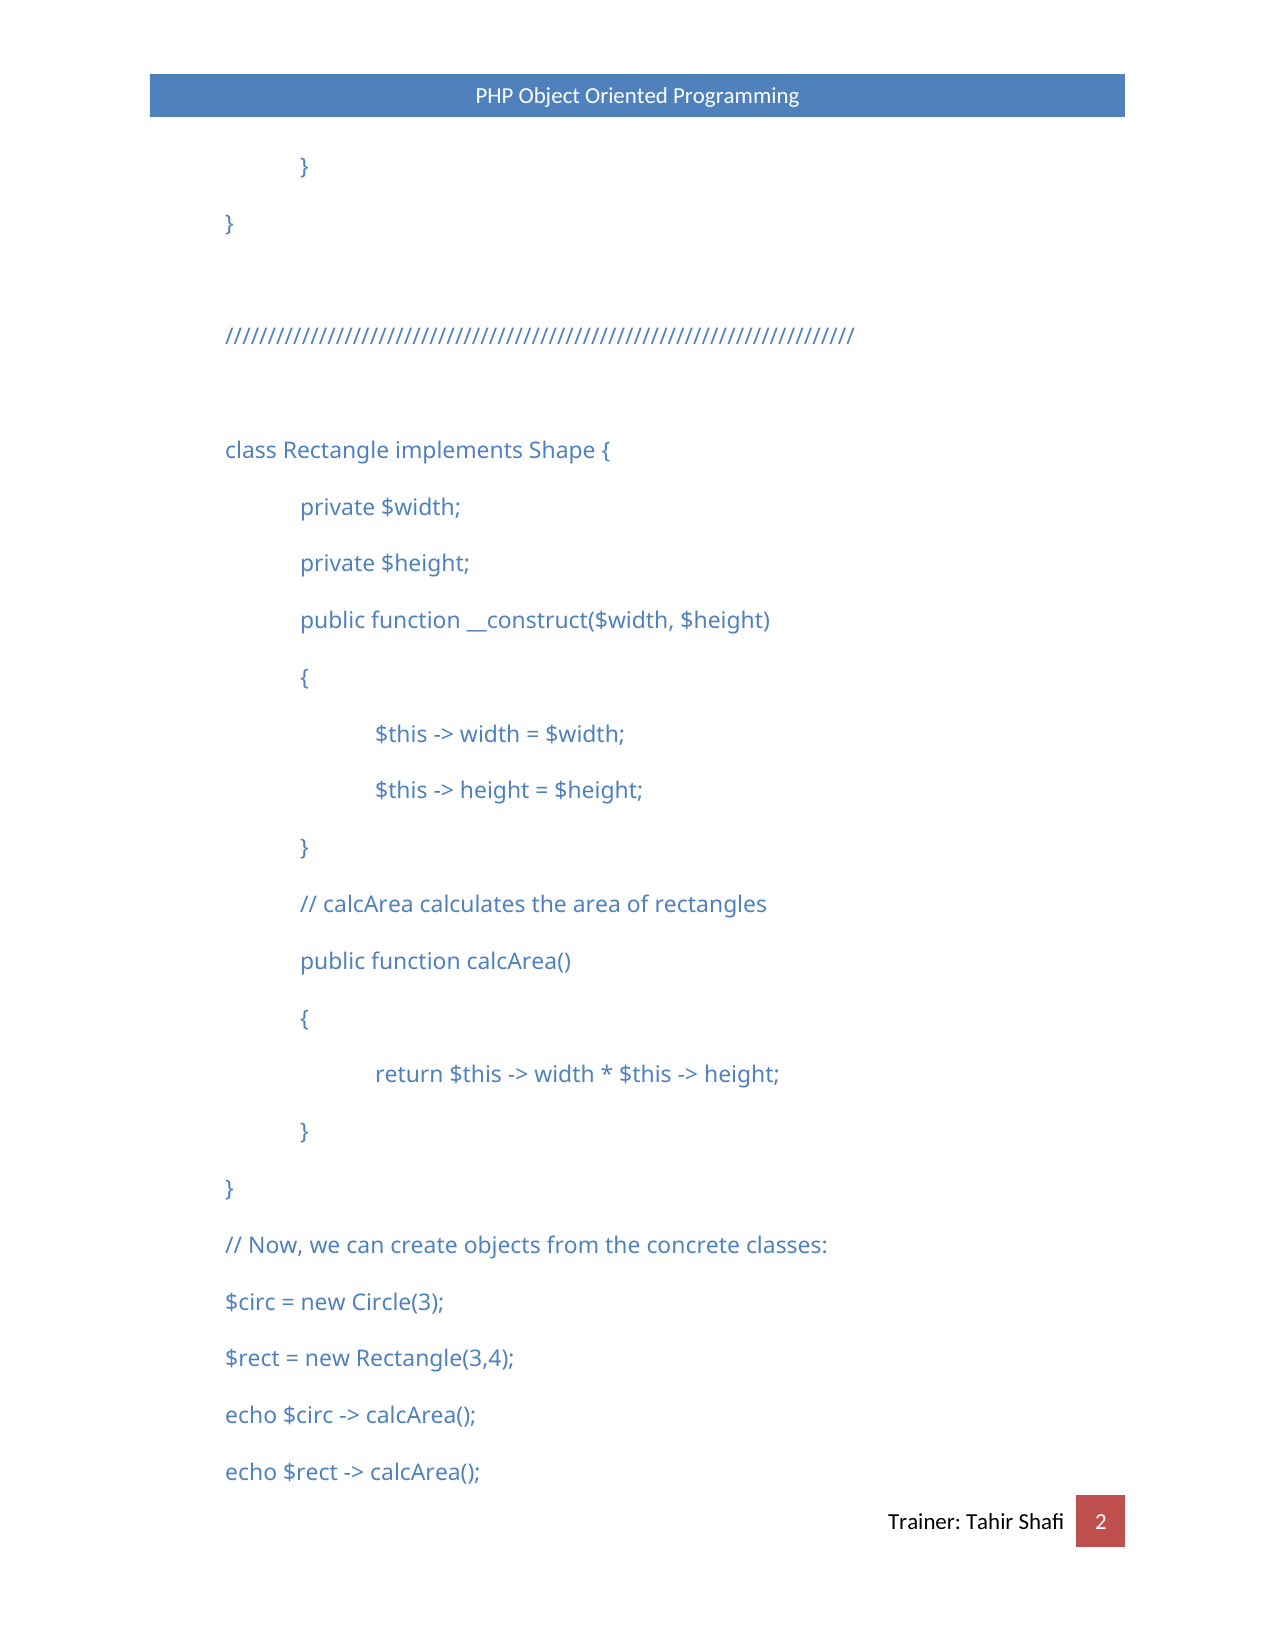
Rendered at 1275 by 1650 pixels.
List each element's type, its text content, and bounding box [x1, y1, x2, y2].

text return $this -> width * $this -> height; [300, 1058, 1125, 1089]
text // Now, we can create objects from the concrete classes: [225, 1229, 1125, 1260]
text private $height; [300, 547, 1125, 579]
text echo $rect -> calcArea(); [225, 1456, 1125, 1487]
text } [300, 1115, 1125, 1146]
text public function __construct($width, $height) [300, 604, 1125, 635]
text echo $circ -> calcArea(); [225, 1399, 1125, 1430]
text } [300, 831, 1125, 862]
text // calcArea calculates the area of rectangles [300, 888, 1125, 919]
text } [225, 207, 1125, 238]
text $rect = new Rectangle(3,4); [225, 1342, 1125, 1373]
text class Rectangle implements Shape { [225, 434, 1125, 465]
text } [300, 150, 1125, 181]
text ////////////////////////////////////////////////////////////////////////// [225, 320, 1125, 352]
text public function calcArea() [300, 945, 1125, 976]
text $this -> width = $width; [300, 718, 1125, 749]
text $circ = new Circle(3); [225, 1285, 1125, 1317]
text $this -> height = $height; [300, 774, 1125, 806]
text private $width; [300, 491, 1125, 522]
text { [300, 661, 1125, 692]
text { [300, 1002, 1125, 1033]
text } [225, 1172, 1125, 1203]
